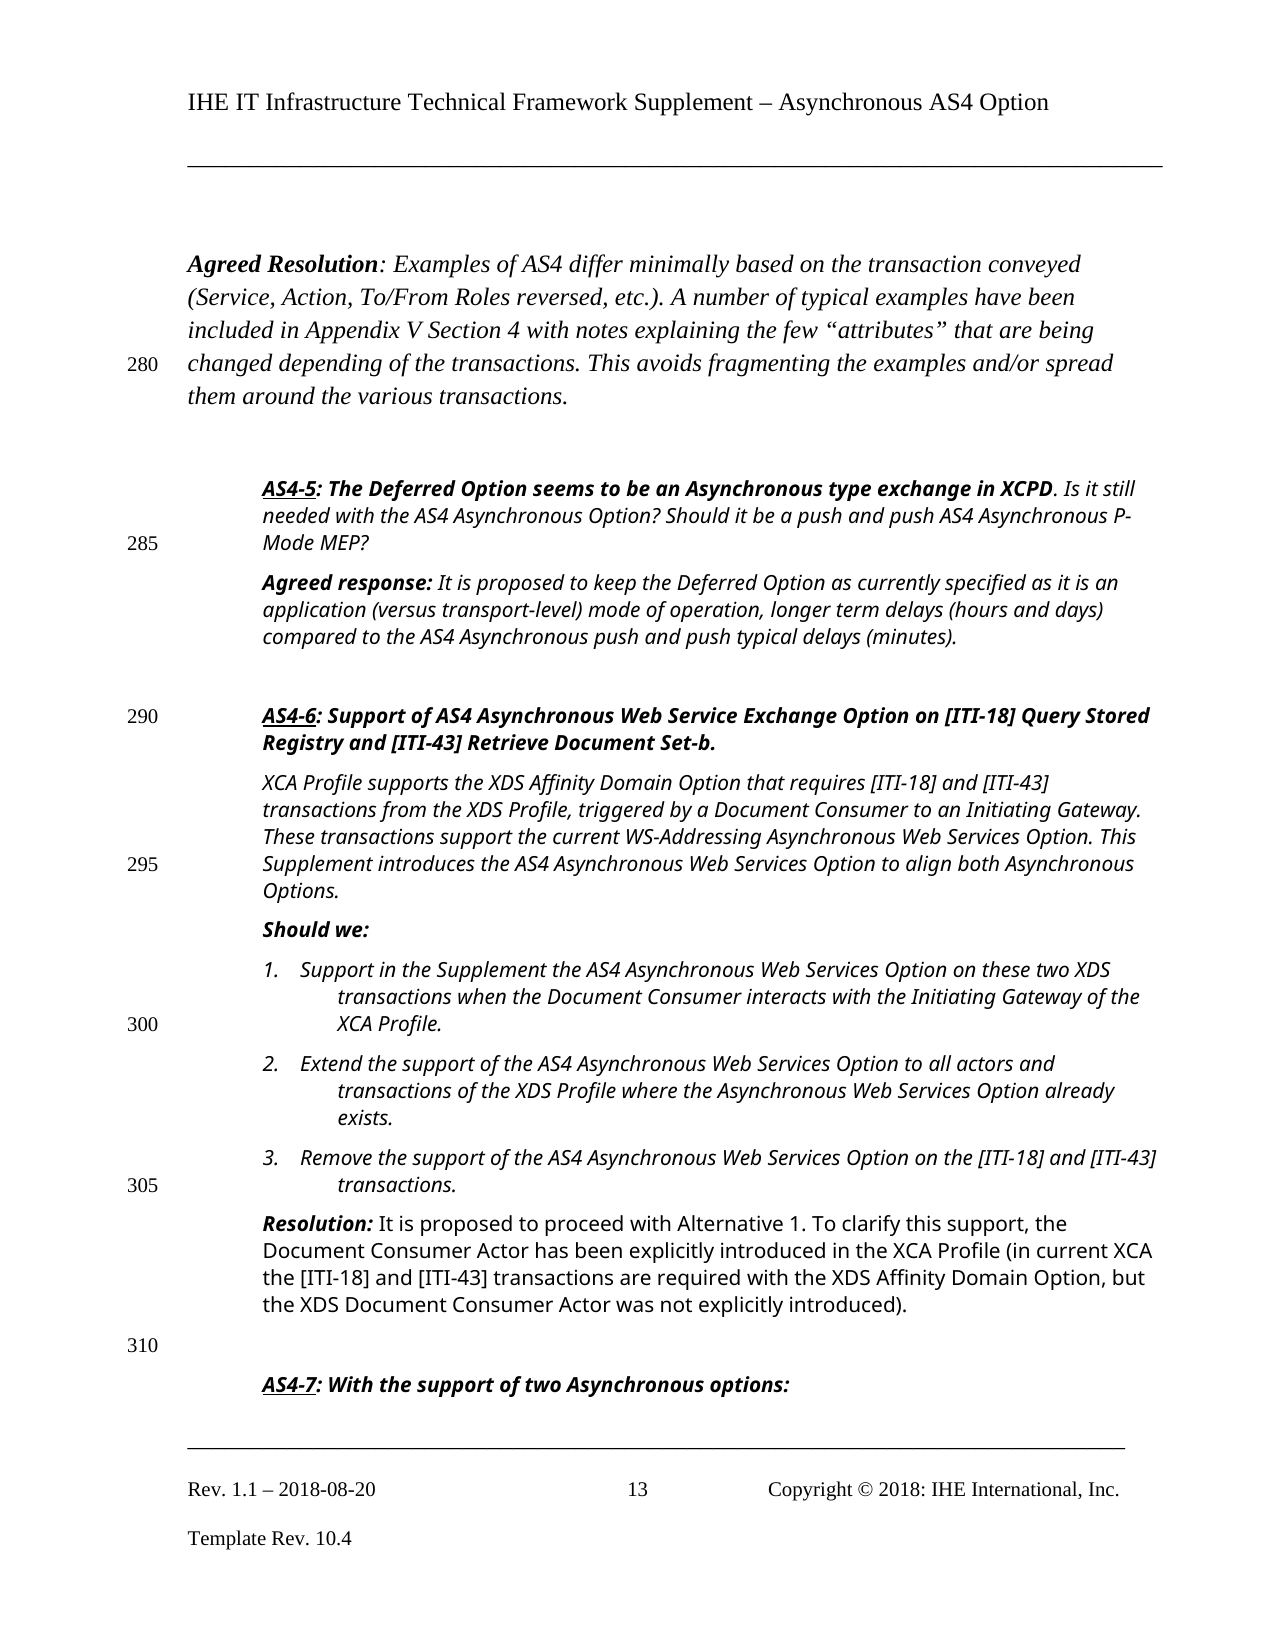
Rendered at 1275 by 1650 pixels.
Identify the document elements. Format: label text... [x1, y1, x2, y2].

list Support in the Supplement the AS4 Asynchronous Web Services Option on these two XDS transactions when the Document Consumer interacts with the Initiating Gateway of the XCA Profile. [262, 956, 1162, 1037]
text Should we: [262, 916, 1162, 943]
text AS4-6: Support of AS4 Asynchronous Web Service Exchange Option on [ITI-18] Query Stored Registry and [ITI-43] Retrieve Document Set-b. [262, 702, 1162, 756]
list Remove the support of the AS4 Asynchronous Web Services Option on the [ITI-18] and [ITI-43] transactions. [262, 1143, 1162, 1197]
text AS4-5: The Deferred Option seems to be an Asynchronous type exchange in XCPD. Is it still needed with the AS4 Asynchronous Option? Should it be a push and push AS4 Asynchronous P-Mode MEP? [262, 474, 1162, 556]
text AS4-7: With the support of two Asynchronous options: [262, 1370, 1162, 1397]
list Extend the support of the AS4 Asynchronous Web Services Option to all actors and transactions of the XDS Profile where the Asynchronous Web Services Option already exists. [262, 1049, 1162, 1131]
text Agreed response: It is proposed to keep the Deferred Option as currently specified as it is an application (versus transport-level) mode of operation, longer term delays (hours and days) compared to the AS4 Asynchronous push and push typical delays (minutes). [262, 568, 1162, 649]
text XCA Profile supports the XDS Affinity Domain Option that requires [ITI-18] and [ITI-43] transactions from the XDS Profile, triggered by a Document Consumer to an Initiating Gateway. These transactions support the current WS-Addressing Asynchronous Web Services Option. This Supplement introduces the AS4 Asynchronous Web Services Option to align both Asynchronous Options. [262, 768, 1162, 904]
text Agreed Resolution: Examples of AS4 differ minimally based on the transaction conveyed (Service, Action, To/From Roles reversed, etc.). A number of typical examples have been included in Appendix V Section 4 with notes explaining the few “attributes” that are being changed depending of the transactions. This avoids fragmenting the examples and/or spread them around the various transactions. [187, 249, 1162, 410]
text Resolution: It is proposed to proceed with Alternative 1. To clarify this support, the Document Consumer Actor has been explicitly introduced in the XCA Profile (in current XCA the [ITI-18] and [ITI-43] transactions are required with the XDS Affinity Domain Option, but the XDS Document Consumer Actor was not explicitly introduced). [262, 1210, 1162, 1318]
